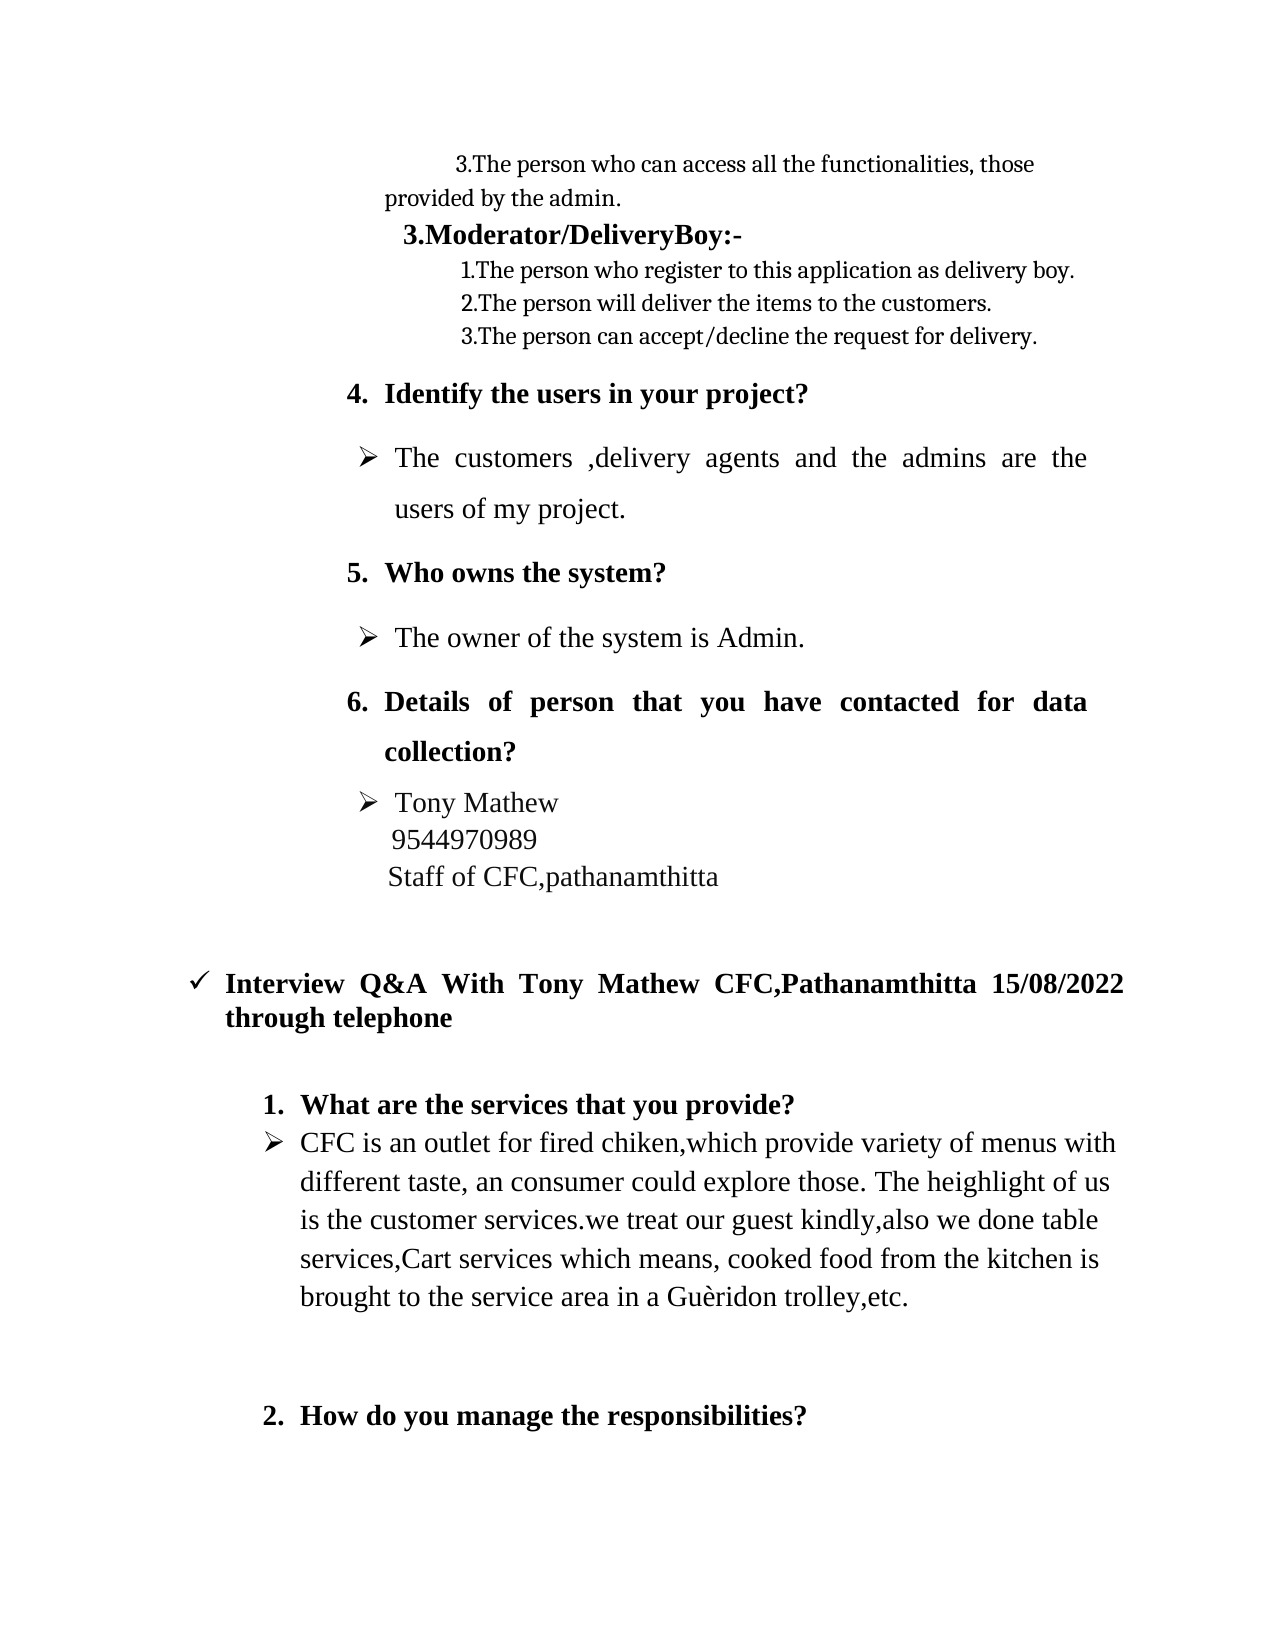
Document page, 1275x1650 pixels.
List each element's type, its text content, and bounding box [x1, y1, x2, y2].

list 2.The person will deliver the items to the customers. [384, 289, 1125, 318]
list Identify the users in your project? [347, 376, 1088, 410]
list Details of person that you have contacted for data collection? [347, 684, 1088, 768]
list The customers ,delivery agents and the admins are the users of my project. [357, 441, 1088, 524]
list Who owns the system? [347, 555, 1088, 589]
list What are the services that you provide? [262, 1087, 1125, 1120]
subtitle Interview Q&A With Tony Mathew CFC,Pathanamthitta 15/08/2022 through telephone [187, 967, 1125, 1034]
list 3.The person who can access all the functionalities, those provided by the admin. [384, 150, 1125, 213]
list 3.The person can accept/decline the request for delivery. [384, 322, 1125, 351]
list The owner of the system is Admin. [357, 620, 1088, 653]
list CFC is an outlet for fired chiken,which provide variety of menus with different taste, an consumer could explore those. The heighlight of us is the customer services.we treat our guest kindly,also we done table services,Cart services which means, cooked food from the kitchen is brought to the service area in a Guèridon trolley,etc. [262, 1125, 1125, 1313]
text 9544970989 [384, 822, 1125, 855]
list How do you manage the responsibilities? [262, 1398, 1125, 1432]
list Tony Mathew [357, 785, 1125, 818]
text Staff of CFC,pathanamthitta [300, 859, 1125, 892]
list 1.The person who register to this application as delivery boy. [384, 256, 1125, 284]
list 3.Moderator/DeliveryBoy:- [384, 217, 1125, 251]
